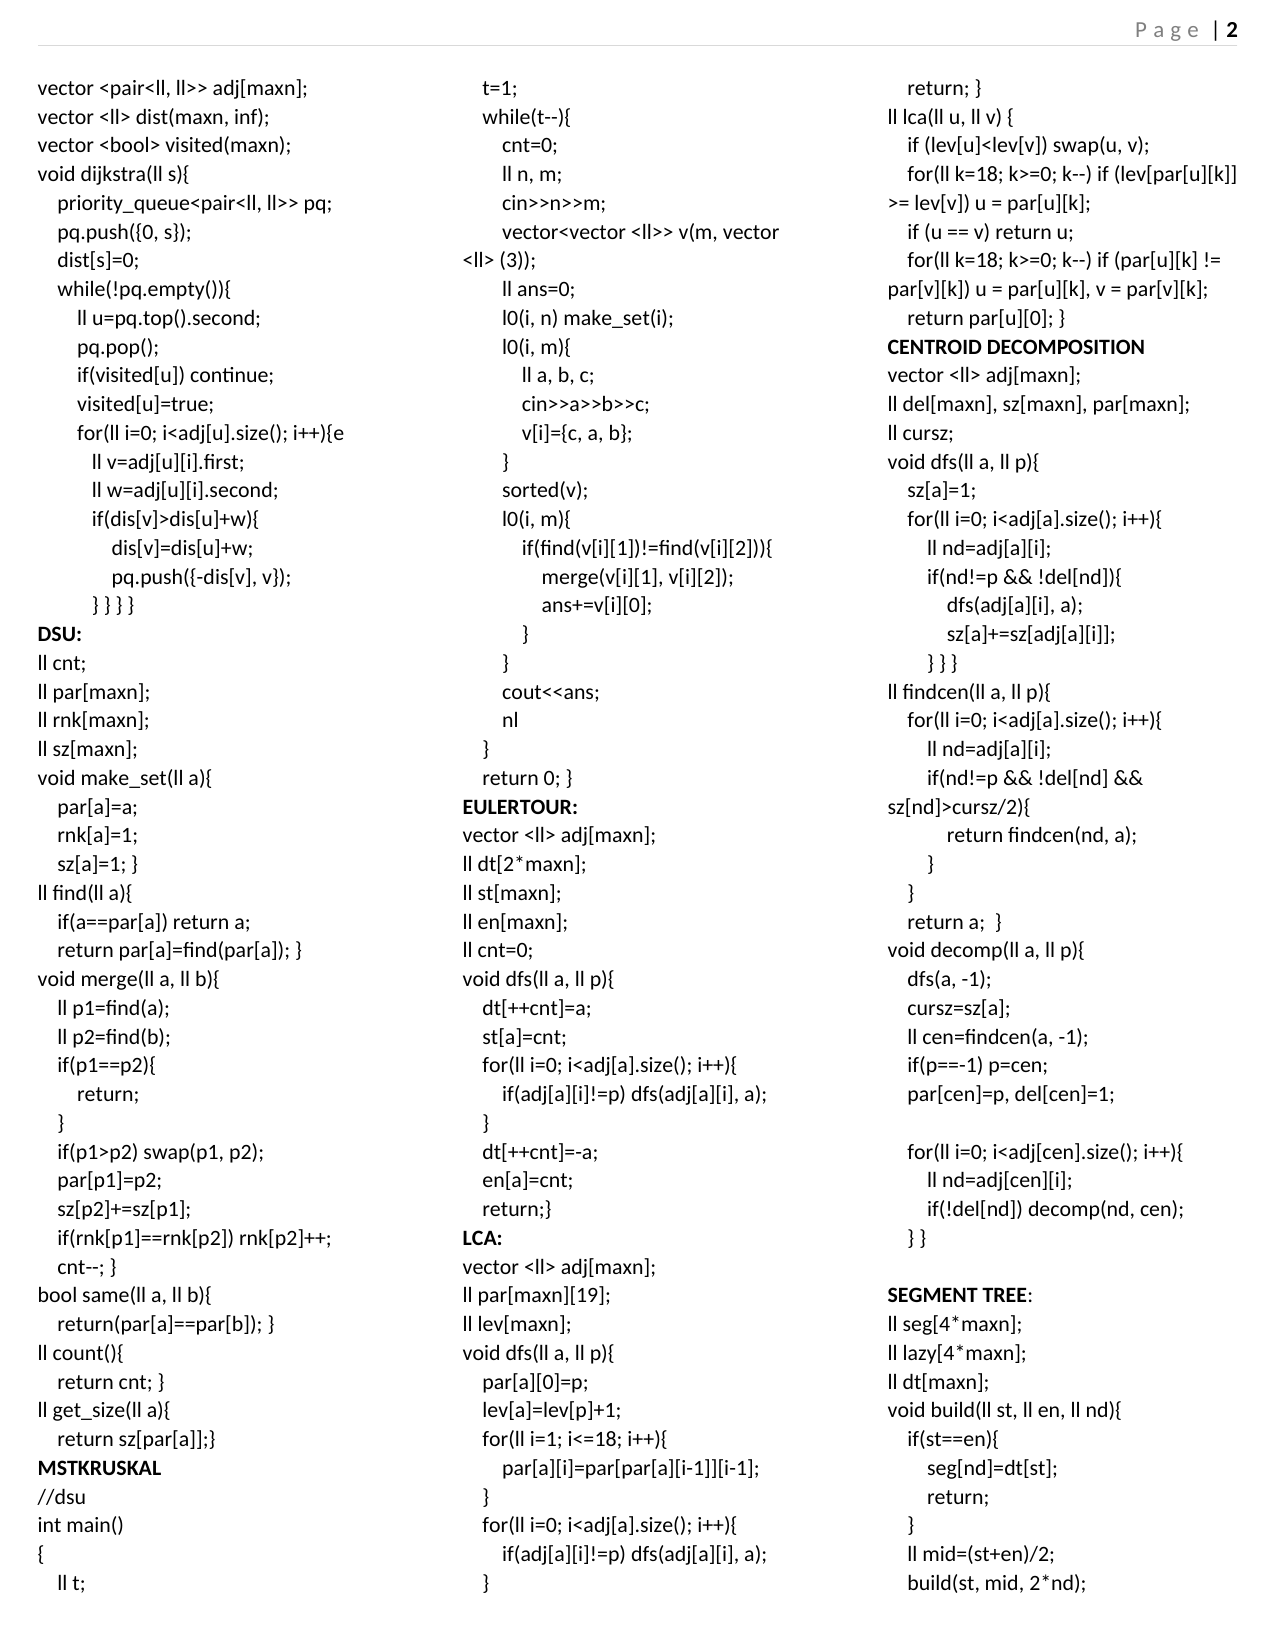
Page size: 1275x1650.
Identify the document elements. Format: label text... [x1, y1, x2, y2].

text sz[a]=1; [887, 477, 1237, 503]
text pq.pop(); [37, 333, 387, 359]
text if(adj[a][i]!=p) dfs(adj[a][i], a); [462, 1540, 812, 1567]
text } [462, 1569, 812, 1596]
text while(t--){ [462, 103, 812, 129]
text ll st[maxn]; [462, 879, 812, 906]
text l0(i, m){ [462, 505, 812, 532]
text void dfs(ll a, ll p){ [462, 1339, 812, 1366]
text l0(i, m){ [462, 333, 812, 359]
text DSU: [37, 620, 387, 647]
text l0(i, n) make_set(i); [462, 304, 812, 331]
text for(ll i=0; i<adj[a].size(); i++){ [887, 707, 1237, 733]
text if(!del[nd]) decomp(nd, cen); [887, 1195, 1237, 1222]
text return; } [887, 74, 1237, 101]
text st[a]=cnt; [462, 1023, 812, 1049]
text ll seg[4*maxn]; [887, 1310, 1237, 1337]
text return sz[par[a]];} [37, 1425, 387, 1452]
text void build(ll st, ll en, ll nd){ [887, 1397, 1237, 1423]
text vector<vector <ll>> v(m, vector <ll> (3)); [462, 218, 812, 273]
text } [462, 735, 812, 762]
text sorted(v); [462, 477, 812, 503]
text cin>>n>>m; [462, 189, 812, 216]
text ll nd=adj[a][i]; [887, 735, 1237, 762]
text //dsu [37, 1483, 387, 1509]
text for(ll k=18; k>=0; k--) if (lev[par[u][k]] >= lev[v]) u = par[u][k]; [887, 160, 1237, 216]
text return(par[a]==par[b]); } [37, 1310, 387, 1337]
text ll mid=(st+en)/2; [887, 1540, 1237, 1567]
text priority_queue<pair<ll, ll>> pq; [37, 189, 387, 216]
text dt[++cnt]=-a; [462, 1138, 812, 1164]
text for(ll i=0; i<adj[a].size(); i++){ [462, 1512, 812, 1538]
text vector <pair<ll, ll>> adj[maxn]; [37, 74, 387, 101]
text sz[a]+=sz[adj[a][i]]; [887, 620, 1237, 647]
text vector <ll> adj[maxn]; [462, 822, 812, 848]
text ll cnt=0; [462, 937, 812, 963]
text } } } } [37, 592, 387, 618]
text for(ll k=18; k>=0; k--) if (par[u][k] != par[v][k]) u = par[u][k], v = par[v][k]; [887, 247, 1237, 302]
text dt[++cnt]=a; [462, 994, 812, 1021]
text return;} [462, 1195, 812, 1222]
text cnt--; } [37, 1253, 387, 1279]
text return par[a]=find(par[a]); } [37, 937, 387, 963]
text nl [462, 707, 812, 733]
text ll cen=findcen(a, -1); [887, 1023, 1237, 1049]
text en[a]=cnt; [462, 1167, 812, 1193]
text ll par[maxn][19]; [462, 1282, 812, 1308]
text ll a, b, c; [462, 362, 812, 388]
text for(ll i=0; i<adj[cen].size(); i++){ [887, 1138, 1237, 1164]
text } [887, 879, 1237, 906]
text par[a]=a; [37, 793, 387, 819]
text ll find(ll a){ [37, 879, 387, 906]
text return a; } [887, 908, 1237, 934]
text vector <ll> adj[maxn]; [462, 1253, 812, 1279]
text return; [887, 1483, 1237, 1509]
text vector <ll> adj[maxn]; [887, 362, 1237, 388]
text CENTROID DECOMPOSITION [887, 333, 1237, 359]
text ll lazy[4*maxn]; [887, 1339, 1237, 1366]
text merge(v[i][1], v[i][2]); [462, 563, 812, 589]
text ll t; [37, 1569, 387, 1596]
text } [887, 850, 1237, 877]
text if(a==par[a]) return a; [37, 908, 387, 934]
text ll v=adj[u][i].first; [37, 448, 387, 474]
text ll nd=adj[cen][i]; [887, 1167, 1237, 1193]
text ll get_size(ll a){ [37, 1397, 387, 1423]
text if(rnk[p1]==rnk[p2]) rnk[p2]++; [37, 1224, 387, 1251]
text } [462, 1483, 812, 1509]
text } [462, 620, 812, 647]
text } [37, 1109, 387, 1136]
text } } } [887, 649, 1237, 676]
text par[a][i]=par[par[a][i-1]][i-1]; [462, 1454, 812, 1481]
text void dfs(ll a, ll p){ [462, 965, 812, 992]
text if(st==en){ [887, 1425, 1237, 1452]
text SEGMENT TREE: [887, 1282, 1237, 1308]
text ll findcen(ll a, ll p){ [887, 678, 1237, 704]
text { [37, 1540, 387, 1567]
text } } [887, 1224, 1237, 1251]
text } [462, 1109, 812, 1136]
text rnk[a]=1; [37, 822, 387, 848]
text cnt=0; [462, 132, 812, 158]
text seg[nd]=dt[st]; [887, 1454, 1237, 1481]
text ll sz[maxn]; [37, 735, 387, 762]
text if(adj[a][i]!=p) dfs(adj[a][i], a); [462, 1080, 812, 1107]
text dist[s]=0; [37, 247, 387, 273]
text for(ll i=1; i<=18; i++){ [462, 1425, 812, 1452]
text cin>>a>>b>>c; [462, 390, 812, 417]
text for(ll i=0; i<adj[a].size(); i++){ [887, 505, 1237, 532]
text bool same(ll a, ll b){ [37, 1282, 387, 1308]
text return par[u][0]; } [887, 304, 1237, 331]
text } [462, 649, 812, 676]
text EULERTOUR: [462, 793, 812, 819]
text dis[v]=dis[u]+w; [37, 534, 387, 561]
text vector <bool> visited(maxn); [37, 132, 387, 158]
text par[a][0]=p; [462, 1368, 812, 1394]
text sz[a]=1; } [37, 850, 387, 877]
text vector <ll> dist(maxn, inf); [37, 103, 387, 129]
text par[cen]=p, del[cen]=1; [887, 1080, 1237, 1107]
text if (u == v) return u; [887, 218, 1237, 244]
text ll w=adj[u][i].second; [37, 477, 387, 503]
text ll en[maxn]; [462, 908, 812, 934]
text v[i]={c, a, b}; [462, 419, 812, 446]
text lev[a]=lev[p]+1; [462, 1397, 812, 1423]
text ll par[maxn]; [37, 678, 387, 704]
text cursz=sz[a]; [887, 994, 1237, 1021]
text } [887, 1512, 1237, 1538]
text void make_set(ll a){ [37, 764, 387, 791]
text for(ll i=0; i<adj[a].size(); i++){ [462, 1052, 812, 1078]
text LCA: [462, 1224, 812, 1251]
text ll p1=find(a); [37, 994, 387, 1021]
text ll p2=find(b); [37, 1023, 387, 1049]
text ll cursz; [887, 419, 1237, 446]
text ll n, m; [462, 160, 812, 187]
text if(p==-1) p=cen; [887, 1052, 1237, 1078]
text ll rnk[maxn]; [37, 707, 387, 733]
text return 0; } [462, 764, 812, 791]
text dfs(a, -1); [887, 965, 1237, 992]
text void merge(ll a, ll b){ [37, 965, 387, 992]
text void decomp(ll a, ll p){ [887, 937, 1237, 963]
text if(nd!=p && !del[nd] && sz[nd]>cursz/2){ [887, 764, 1237, 819]
text if(p1>p2) swap(p1, p2); [37, 1138, 387, 1164]
text if(find(v[i][1])!=find(v[i][2])){ [462, 534, 812, 561]
text ll count(){ [37, 1339, 387, 1366]
text pq.push({0, s}); [37, 218, 387, 244]
text if(p1==p2){ [37, 1052, 387, 1078]
text void dfs(ll a, ll p){ [887, 448, 1237, 474]
text int main() [37, 1512, 387, 1538]
text if(visited[u]) continue; [37, 362, 387, 388]
text ll lca(ll u, ll v) { [887, 103, 1237, 129]
text build(st, mid, 2*nd); [887, 1569, 1237, 1596]
text ll lev[maxn]; [462, 1310, 812, 1337]
text ans+=v[i][0]; [462, 592, 812, 618]
text if (lev[u]<lev[v]) swap(u, v); [887, 132, 1237, 158]
text cout<<ans; [462, 678, 812, 704]
text MSTKRUSKAL [37, 1454, 387, 1481]
text ll u=pq.top().second; [37, 304, 387, 331]
text ll cnt; [37, 649, 387, 676]
text ll ans=0; [462, 275, 812, 302]
text ll del[maxn], sz[maxn], par[maxn]; [887, 390, 1237, 417]
text par[p1]=p2; [37, 1167, 387, 1193]
text t=1; [462, 74, 812, 101]
text return findcen(nd, a); [887, 822, 1237, 848]
text while(!pq.empty()){ [37, 275, 387, 302]
text pq.push({-dis[v], v}); [37, 563, 387, 589]
text return; [37, 1080, 387, 1107]
text ll dt[2*maxn]; [462, 850, 812, 877]
text if(dis[v]>dis[u]+w){ [37, 505, 387, 532]
text dfs(adj[a][i], a); [887, 592, 1237, 618]
text for(ll i=0; i<adj[u].size(); i++){e [37, 419, 387, 446]
text } [462, 448, 812, 474]
text void dijkstra(ll s){ [37, 160, 387, 187]
text visited[u]=true; [37, 390, 387, 417]
text ll dt[maxn]; [887, 1368, 1237, 1394]
text ll nd=adj[a][i]; [887, 534, 1237, 561]
text if(nd!=p && !del[nd]){ [887, 563, 1237, 589]
text sz[p2]+=sz[p1]; [37, 1195, 387, 1222]
text return cnt; } [37, 1368, 387, 1394]
